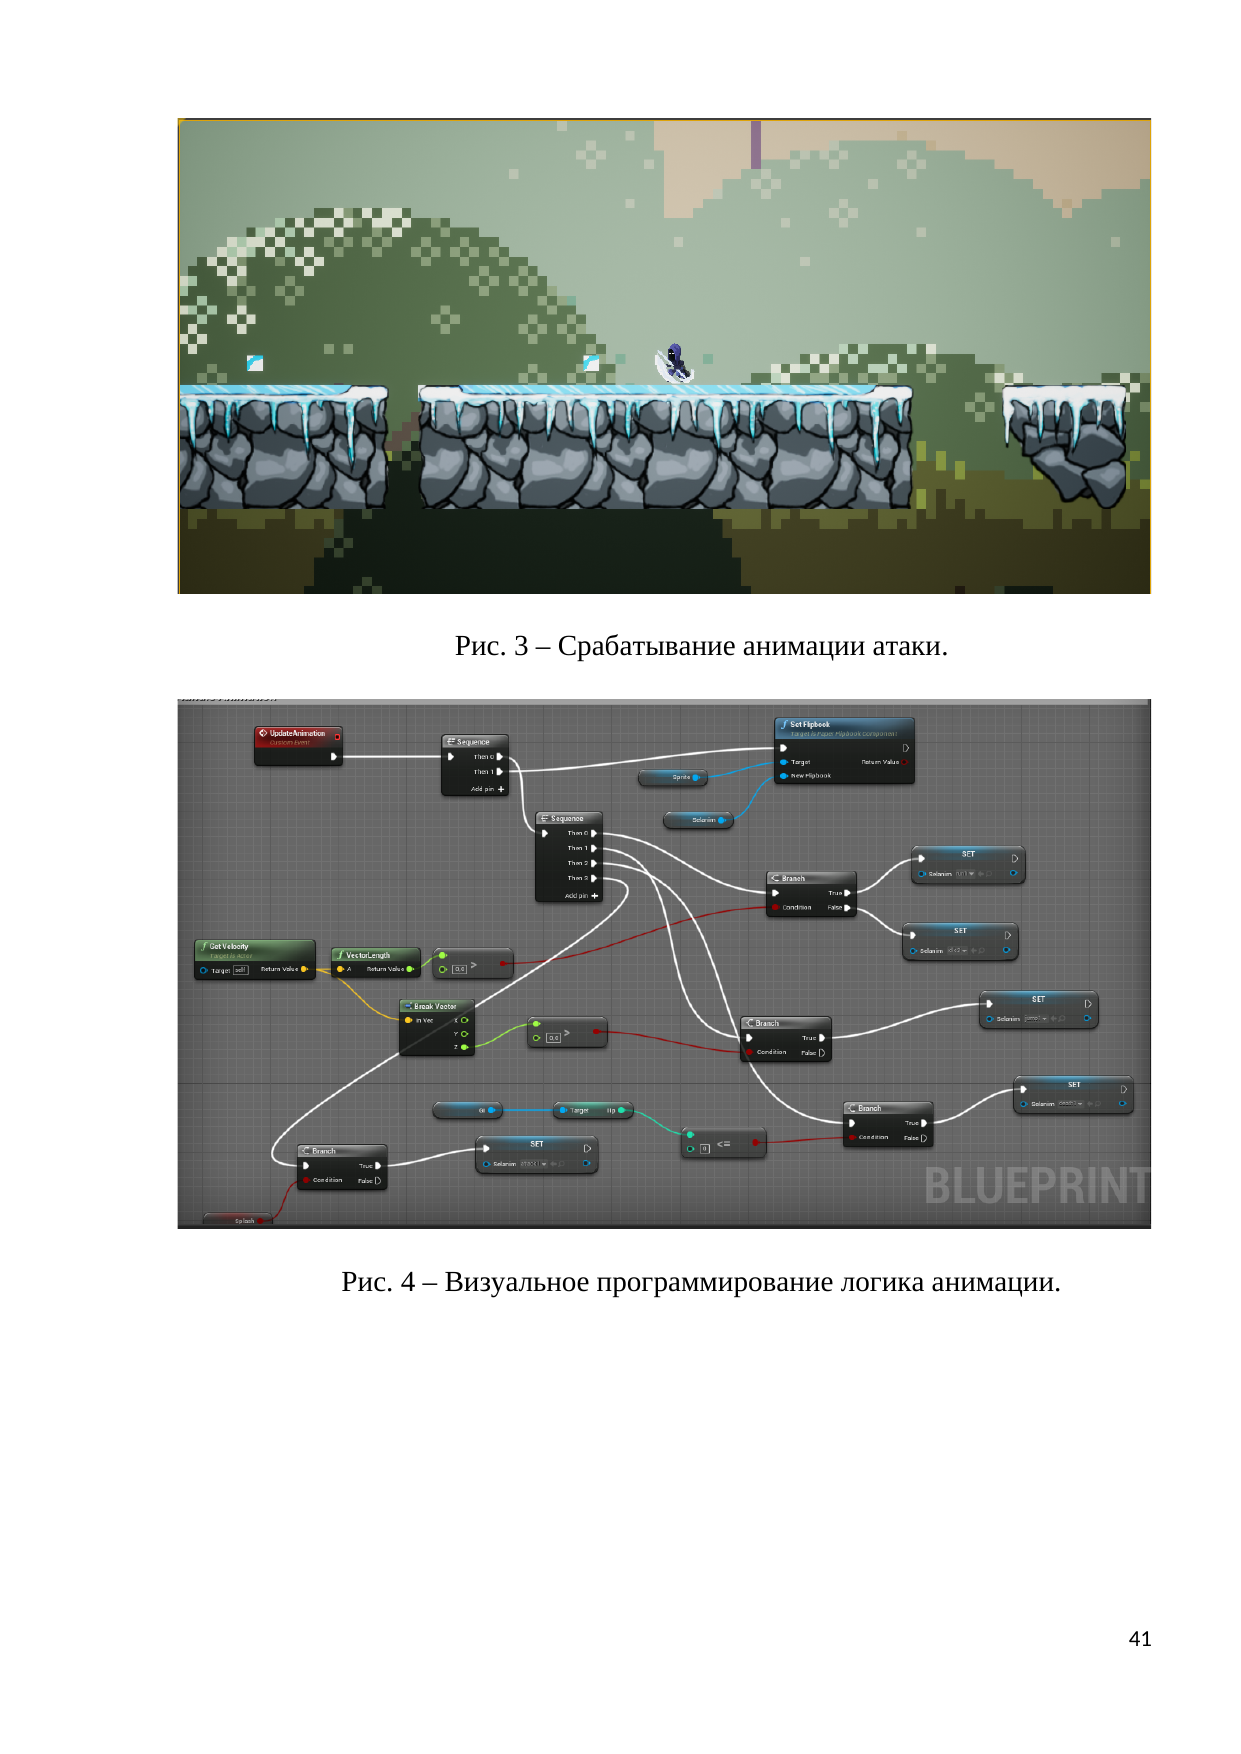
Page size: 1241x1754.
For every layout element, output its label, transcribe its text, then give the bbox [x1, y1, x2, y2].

text Рис. 3 – Срабатывание анимации атаки. [177, 628, 1152, 662]
picture [177, 118, 1152, 594]
text Рис. 4 – Визуальное программирование логика анимации. [177, 1264, 1152, 1297]
picture [177, 699, 1152, 1229]
